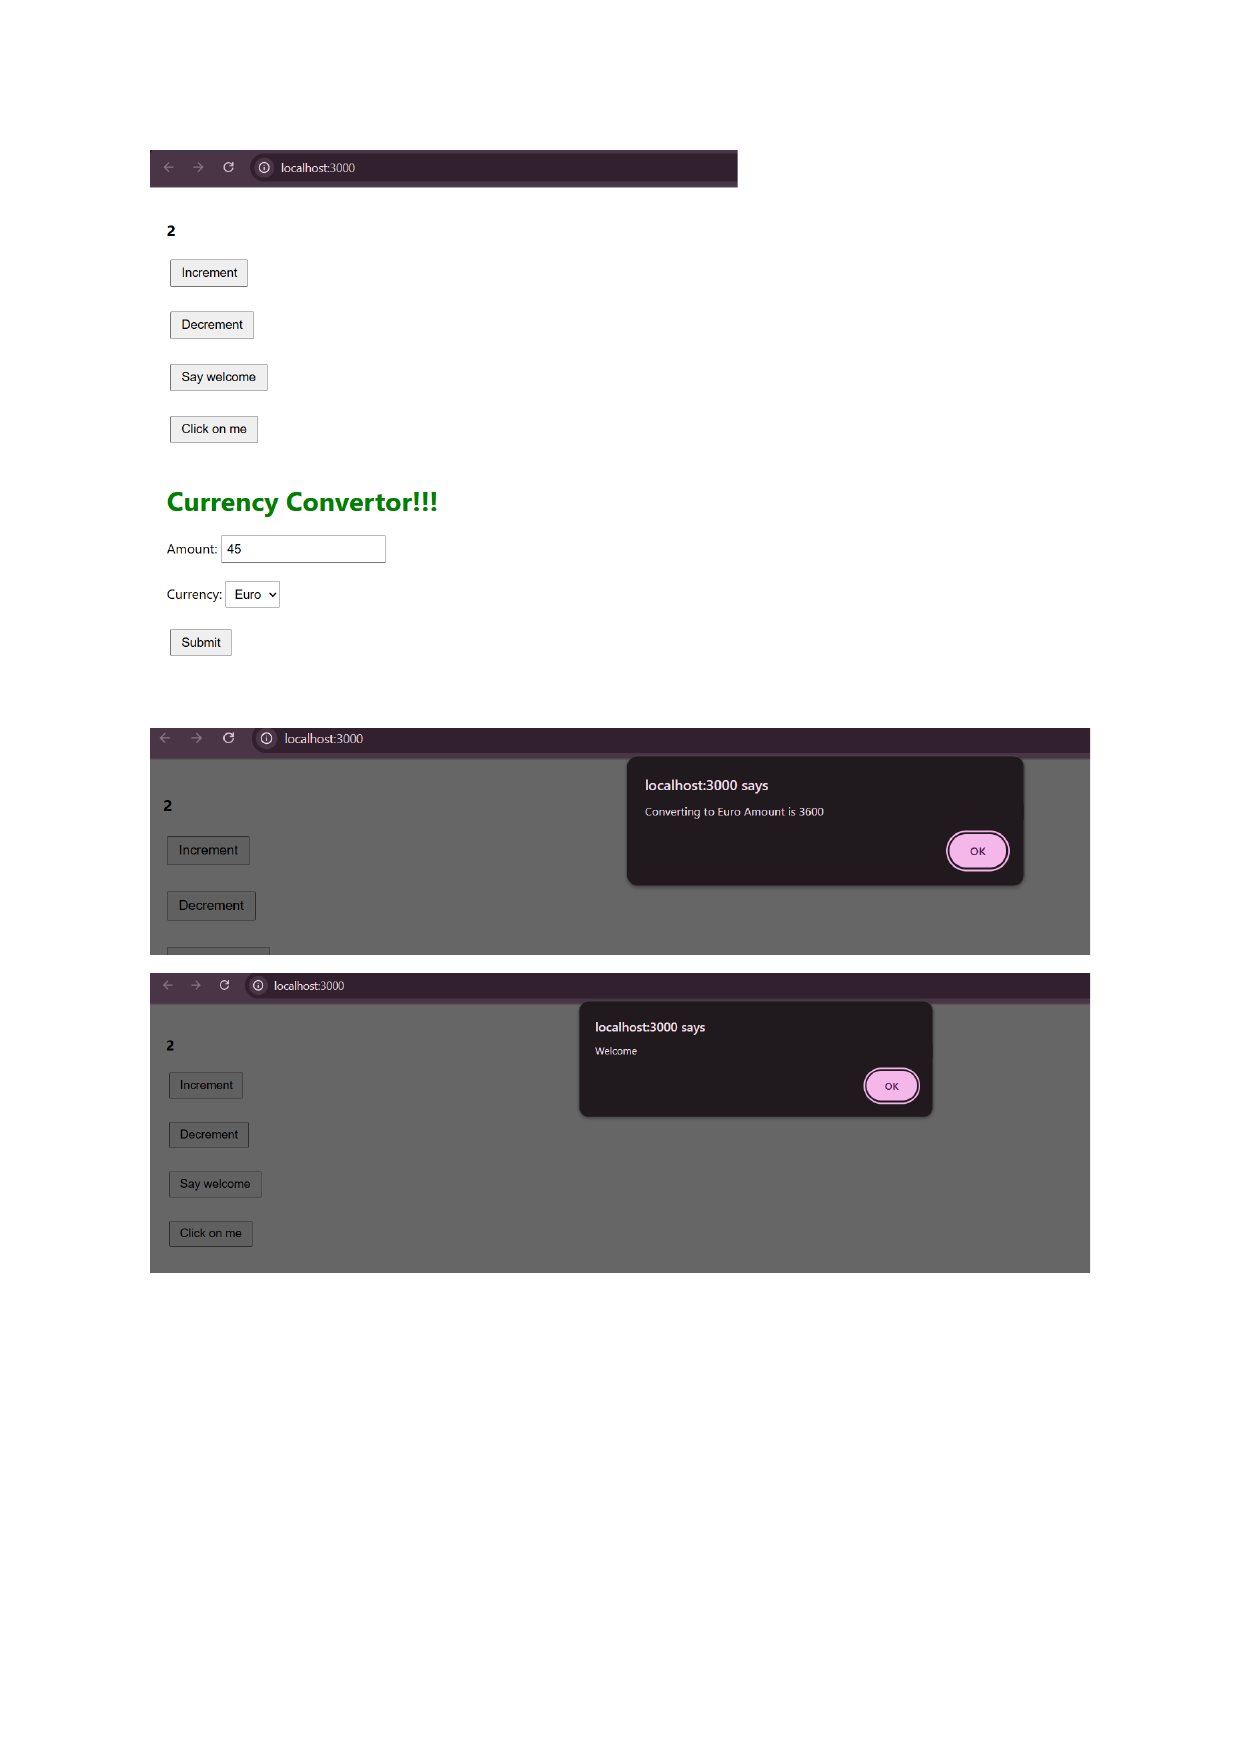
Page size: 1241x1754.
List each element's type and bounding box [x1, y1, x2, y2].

picture [150, 150, 738, 710]
picture [150, 973, 1091, 1273]
picture [150, 728, 1091, 955]
